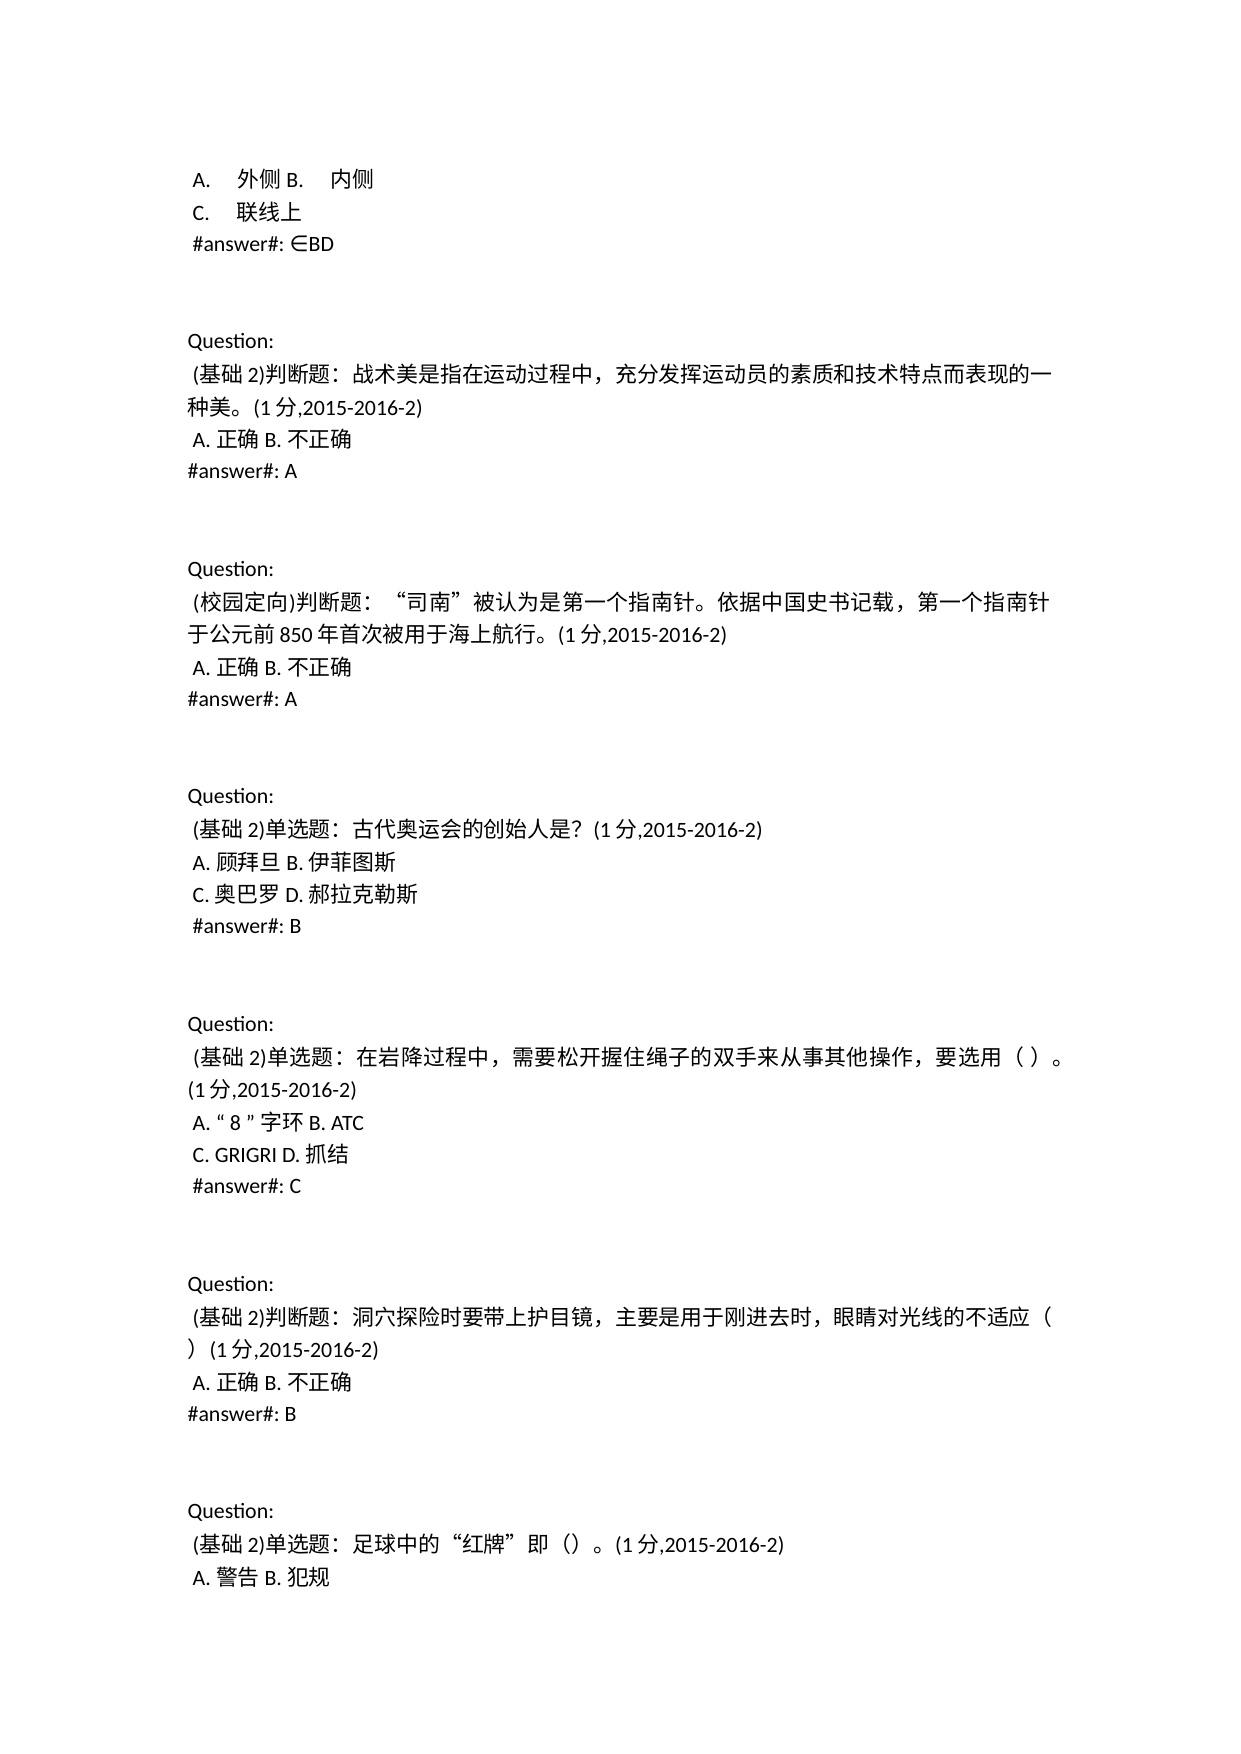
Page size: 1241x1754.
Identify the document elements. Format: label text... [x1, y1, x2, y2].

text (基础2)判断题：战术美是指在运动过程中，充分发挥运动员的素质和技术特点而表现的一种美。(1分,2015-2016-2) [187, 357, 1053, 422]
text #answer#: B [187, 1397, 1053, 1429]
text Question: [187, 324, 1053, 357]
text A. “ 8 ” 字环 B. ATC [187, 1104, 1053, 1137]
text A. 警告 B. 犯规 [187, 1559, 1053, 1592]
text #answer#: ∈BD [187, 227, 1053, 259]
text A. 正确 B. 不正确 [187, 422, 1053, 454]
text C. 奥巴罗 D. 郝拉克勒斯 [187, 877, 1053, 909]
text A. 正确 B. 不正确 [187, 1364, 1053, 1397]
text (基础2)单选题：古代奥运会的创始人是？(1分,2015-2016-2) [187, 812, 1053, 844]
text (基础2)判断题：洞穴探险时要带上护目镜，主要是用于刚进去时，眼睛对光线的不适应（ ）(1分,2015-2016-2) [187, 1299, 1053, 1364]
text A. 外侧 B. 内侧 [187, 162, 1053, 194]
text #answer#: A [187, 682, 1053, 714]
text (基础2)单选题：足球中的“红牌”即（）。(1分,2015-2016-2) [187, 1527, 1053, 1559]
text C. 联线上 [187, 194, 1053, 227]
text #answer#: C [187, 1169, 1053, 1202]
text A. 正确 B. 不正确 [187, 649, 1053, 682]
text Question: [187, 779, 1053, 812]
text C. GRIGRI D. 抓结 [187, 1137, 1053, 1169]
text Question: [187, 1494, 1053, 1527]
text Question: [187, 1267, 1053, 1299]
text #answer#: A [187, 454, 1053, 487]
text A. 顾拜旦 B. 伊菲图斯 [187, 844, 1053, 877]
text Question: [187, 1007, 1053, 1039]
text Question: [187, 552, 1053, 584]
text (基础2)单选题：在岩降过程中，需要松开握住绳子的双手来从事其他操作，要选用（ ）。(1分,2015-2016-2) [187, 1039, 1053, 1104]
text #answer#: B [187, 909, 1053, 942]
text (校园定向)判断题：“司南”被认为是第一个指南针。依据中国史书记载，第一个指南针于公元前850年首次被用于海上航行。(1分,2015-2016-2) [187, 584, 1053, 649]
